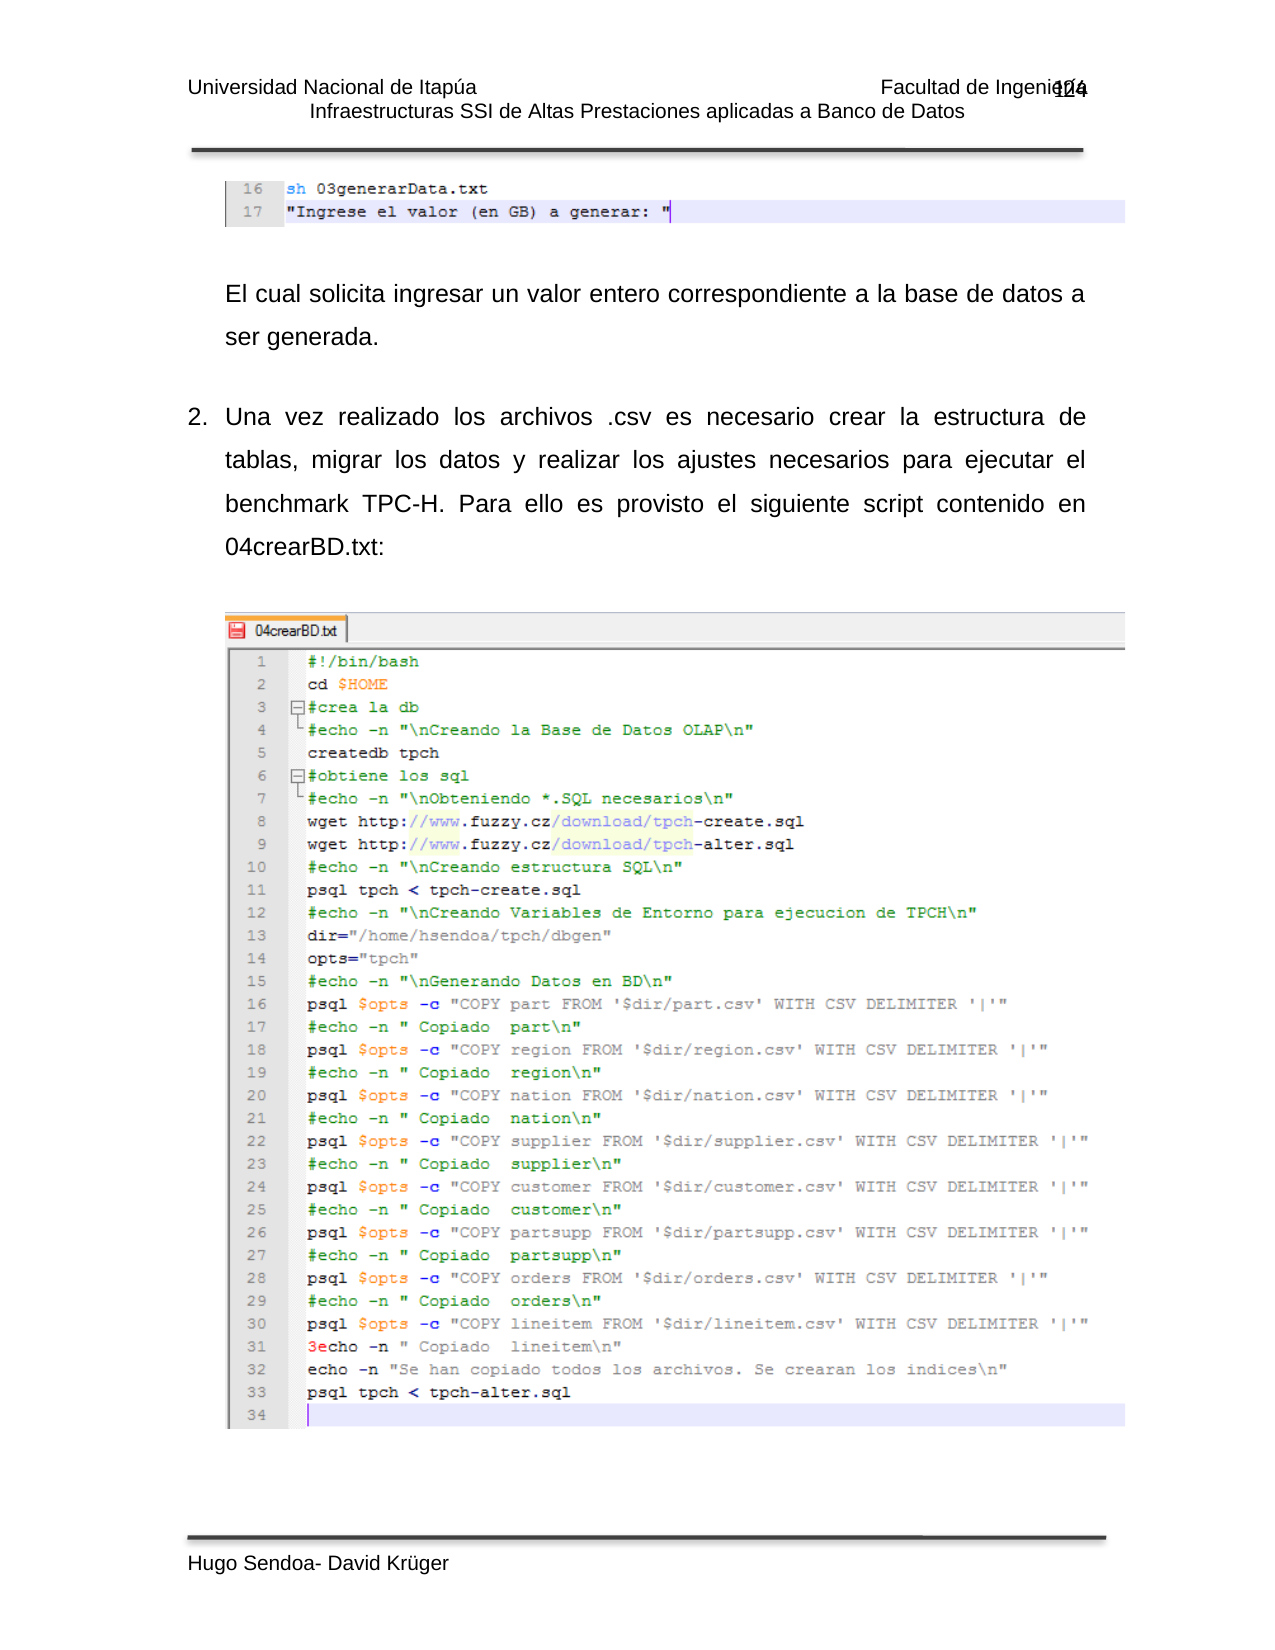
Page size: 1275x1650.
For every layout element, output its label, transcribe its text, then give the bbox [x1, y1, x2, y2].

picture [225, 181, 1125, 227]
list Una vez realizado los archivos .csv es necesario crear la estructura de tablas, migrar los datos y realizar los ajustes necesarios para ejecutar el benchmark TPC-H. Para ello es provisto el siguiente script contenido en 04crearBD.txt: [187, 402, 1087, 561]
text El cual solicita ingresar un valor entero correspondiente a la base de datos a ser generada. [225, 307, 1087, 351]
picture [225, 612, 1125, 1429]
